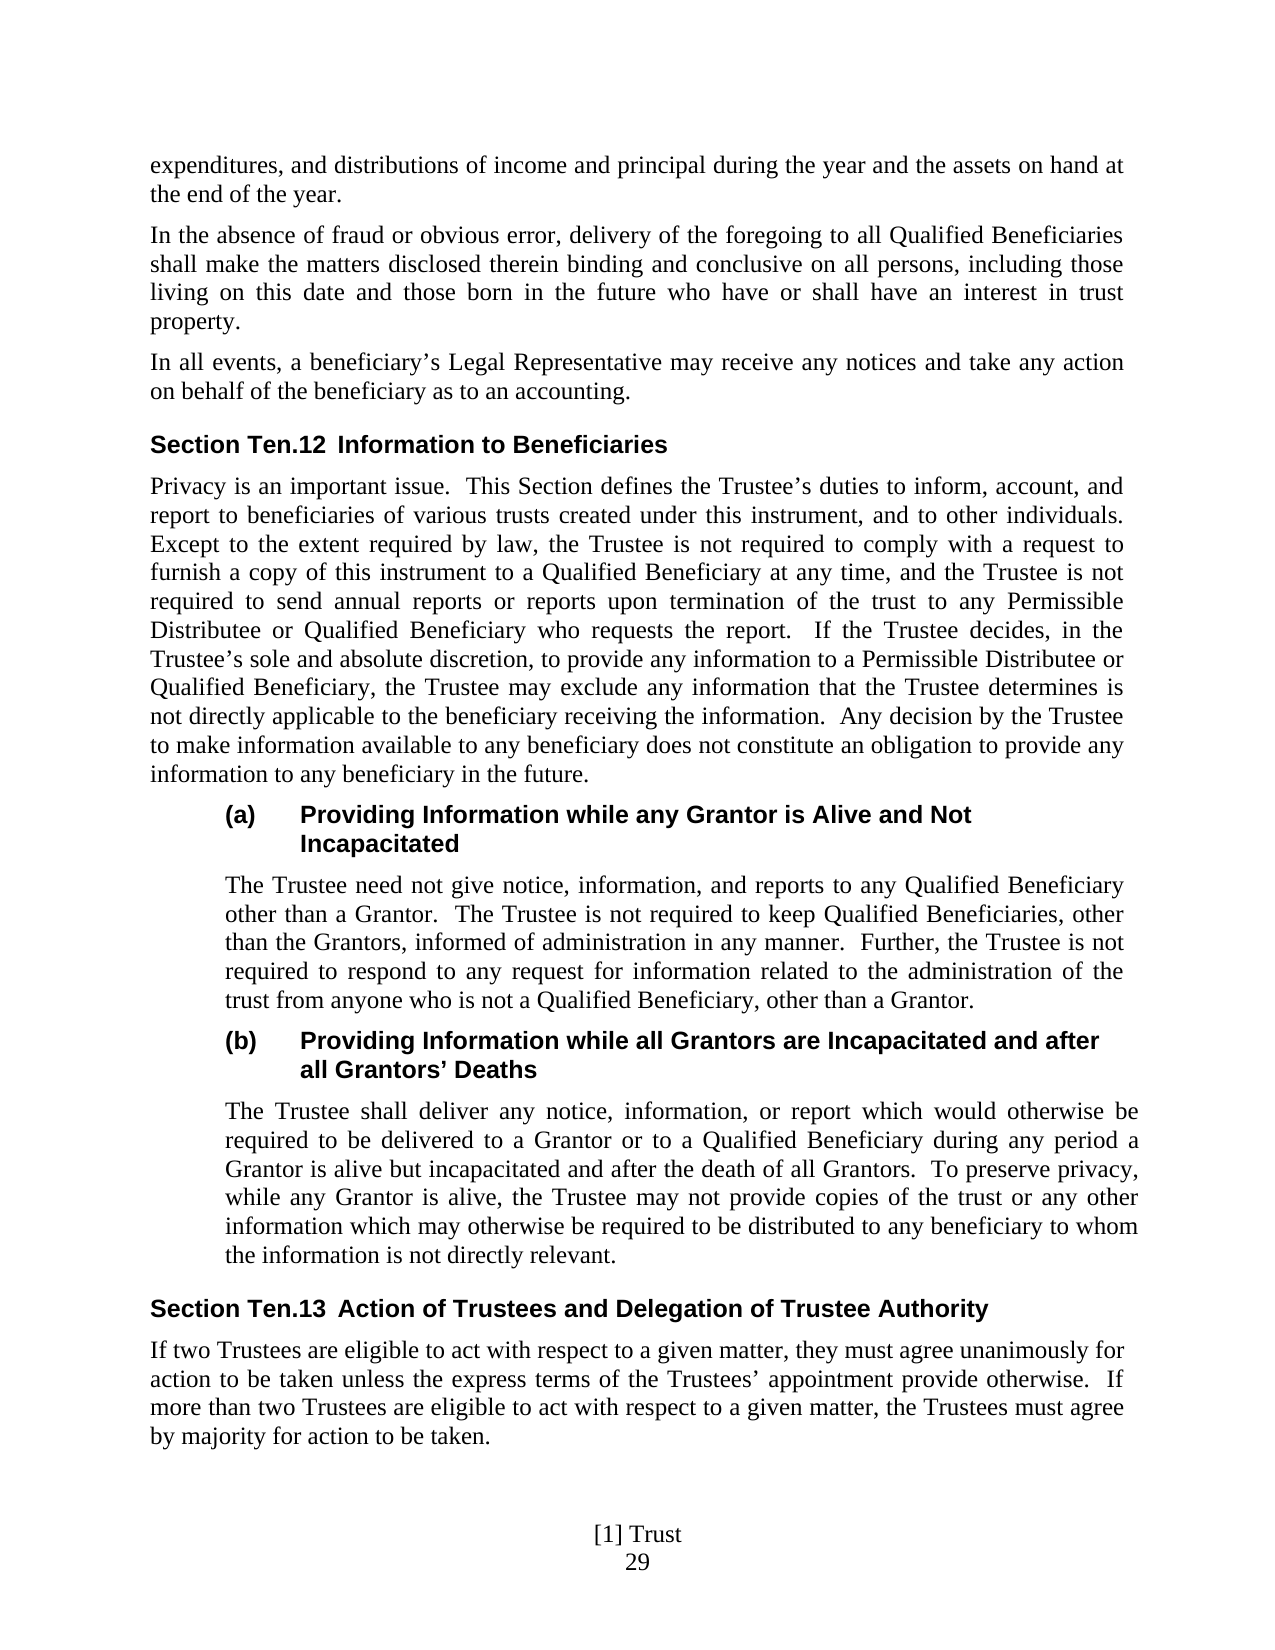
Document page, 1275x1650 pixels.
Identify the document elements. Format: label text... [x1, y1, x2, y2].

subtitle If two Trustees are eligible to act with respect to a given matter, they must agree unanimously for action to be taken unless the express terms of the Trustees’ appointment provide otherwise. If more than two Trustees are eligible to act with respect to a given matter, the Trustees must agree by majority for action to be taken. [150, 1335, 1125, 1450]
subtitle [150, 150, 1125, 207]
subtitle Providing Information while any Grantor is Alive and Not Incapacitated [225, 800, 1125, 857]
subtitle Privacy is an important issue. This Section defines the Trustee’s duties to inform, account, and report to beneficiaries of various trusts created under this instrument, and to other individuals. Except to the extent required by law, the Trustee is not required to comply with a request to furnish a copy of this instrument to a Qualified Beneficiary at any time, and the Trustee is not required to send annual reports or reports upon termination of the trust to any Permissible Distributee or Qualified Beneficiary who requests the report. If the Trustee decides, in the Trustee’s sole and absolute discretion, to provide any information to a Permissible Distributee or Qualified Beneficiary, the Trustee may exclude any information that the Trustee determines is not directly applicable to the beneficiary receiving the information. Any decision by the Trustee to make information available to any beneficiary does not constitute an obligation to provide any information to any beneficiary in the future. [150, 471, 1125, 787]
subtitle Action of Trustees and Delegation of Trustee Authority [150, 1294, 1125, 1322]
subtitle In the absence of fraud or obvious error, delivery of the foregoing to all Qualified Beneficiaries shall make the matters disclosed therein binding and conclusive on all persons, including those living on this date and those born in the future who have or shall have an interest in trust property. [150, 220, 1125, 335]
subtitle In all events, a beneficiary’s Legal Representative may receive any notices and take any action on behalf of the beneficiary as to an accounting. [150, 347, 1125, 405]
subtitle Information to Beneficiaries [150, 430, 1125, 459]
subtitle Providing Information while all Grantors are Incapacitated and after all Grantors’ Deaths [225, 1026, 1125, 1084]
subtitle The Trustee shall deliver any notice, information, or report which would otherwise be required to be delivered to a Grantor or to a Qualified Beneficiary during any period a Grantor is alive but incapacitated and after the death of all Grantors. To preserve privacy, while any Grantor is alive, the Trustee may not provide copies of the trust or any other information which may otherwise be required to be distributed to any beneficiary to whom the information is not directly relevant. [225, 1096, 1140, 1269]
subtitle The Trustee need not give notice, information, and reports to any Qualified Beneficiary other than a Grantor. The Trustee is not required to keep Qualified Beneficiaries, other than the Grantors, informed of administration in any manner. Further, the Trustee is not required to respond to any request for information related to the administration of the trust from anyone who is not a Qualified Beneficiary, other than a Grantor. [225, 870, 1125, 1014]
